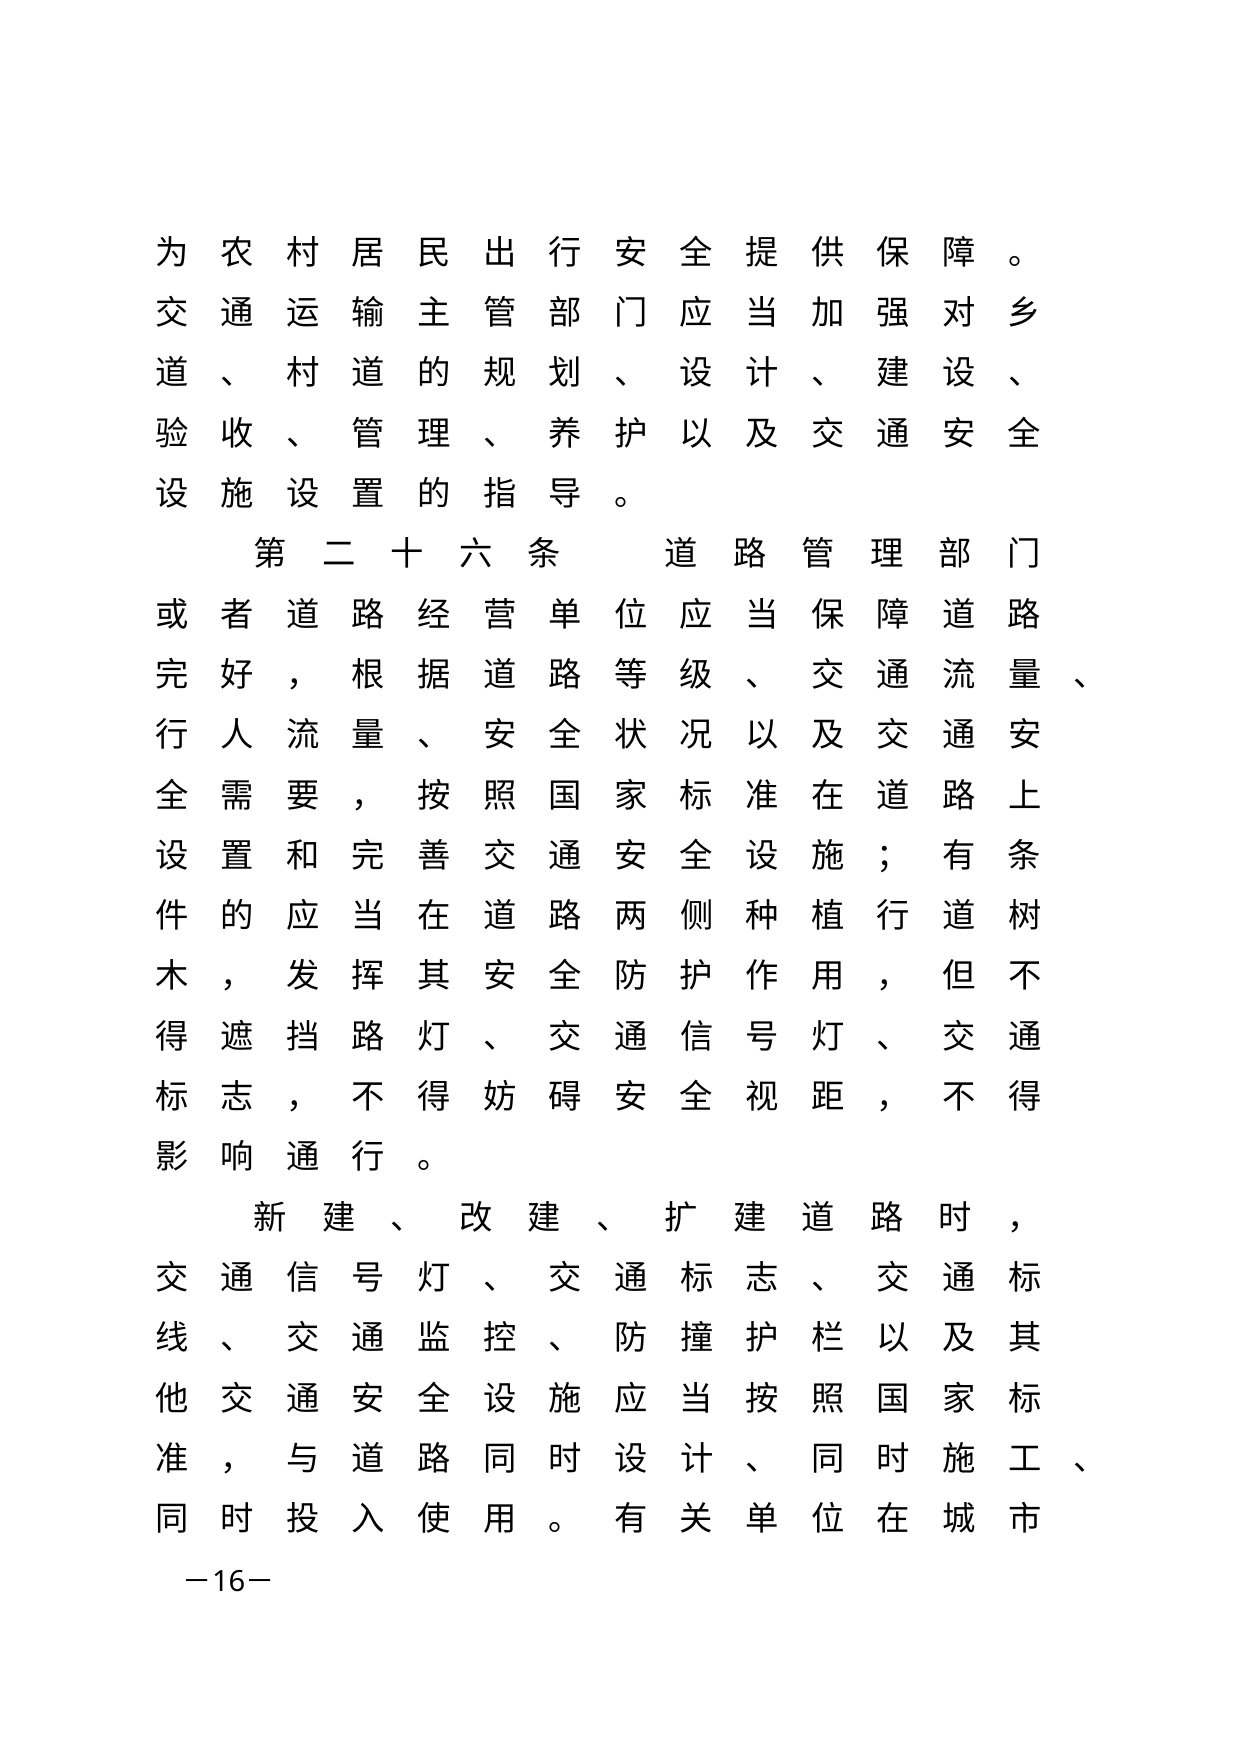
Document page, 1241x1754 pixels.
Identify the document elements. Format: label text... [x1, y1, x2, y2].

text 第二十五条 县级以上人民政府应当加大乡道、村道建设投入，加强对事故多发和危险路段的整治，逐步改善道路通行条件，大力扶持农村客运市场的发展，为农村居民出行安全提供保障。交通运输主管部门应当加强对乡道、村道的规划、设计、建设、验收、管理、养护以及交通安全设施设置的指导。 [155, 219, 1073, 521]
text 第二十六条 道路管理部门或者道路经营单位应当保障道路完好，根据道路等级、交通流量、行人流量、安全状况以及交通安全需要，按照国家标准在道路上设置和完善交通安全设施；有条件的应当在道路两侧种植行道树木，发挥其安全防护作用，但不得遮挡路灯、交通信号灯、交通标志，不得妨碍安全视距，不得影响通行。 [155, 521, 1073, 1184]
